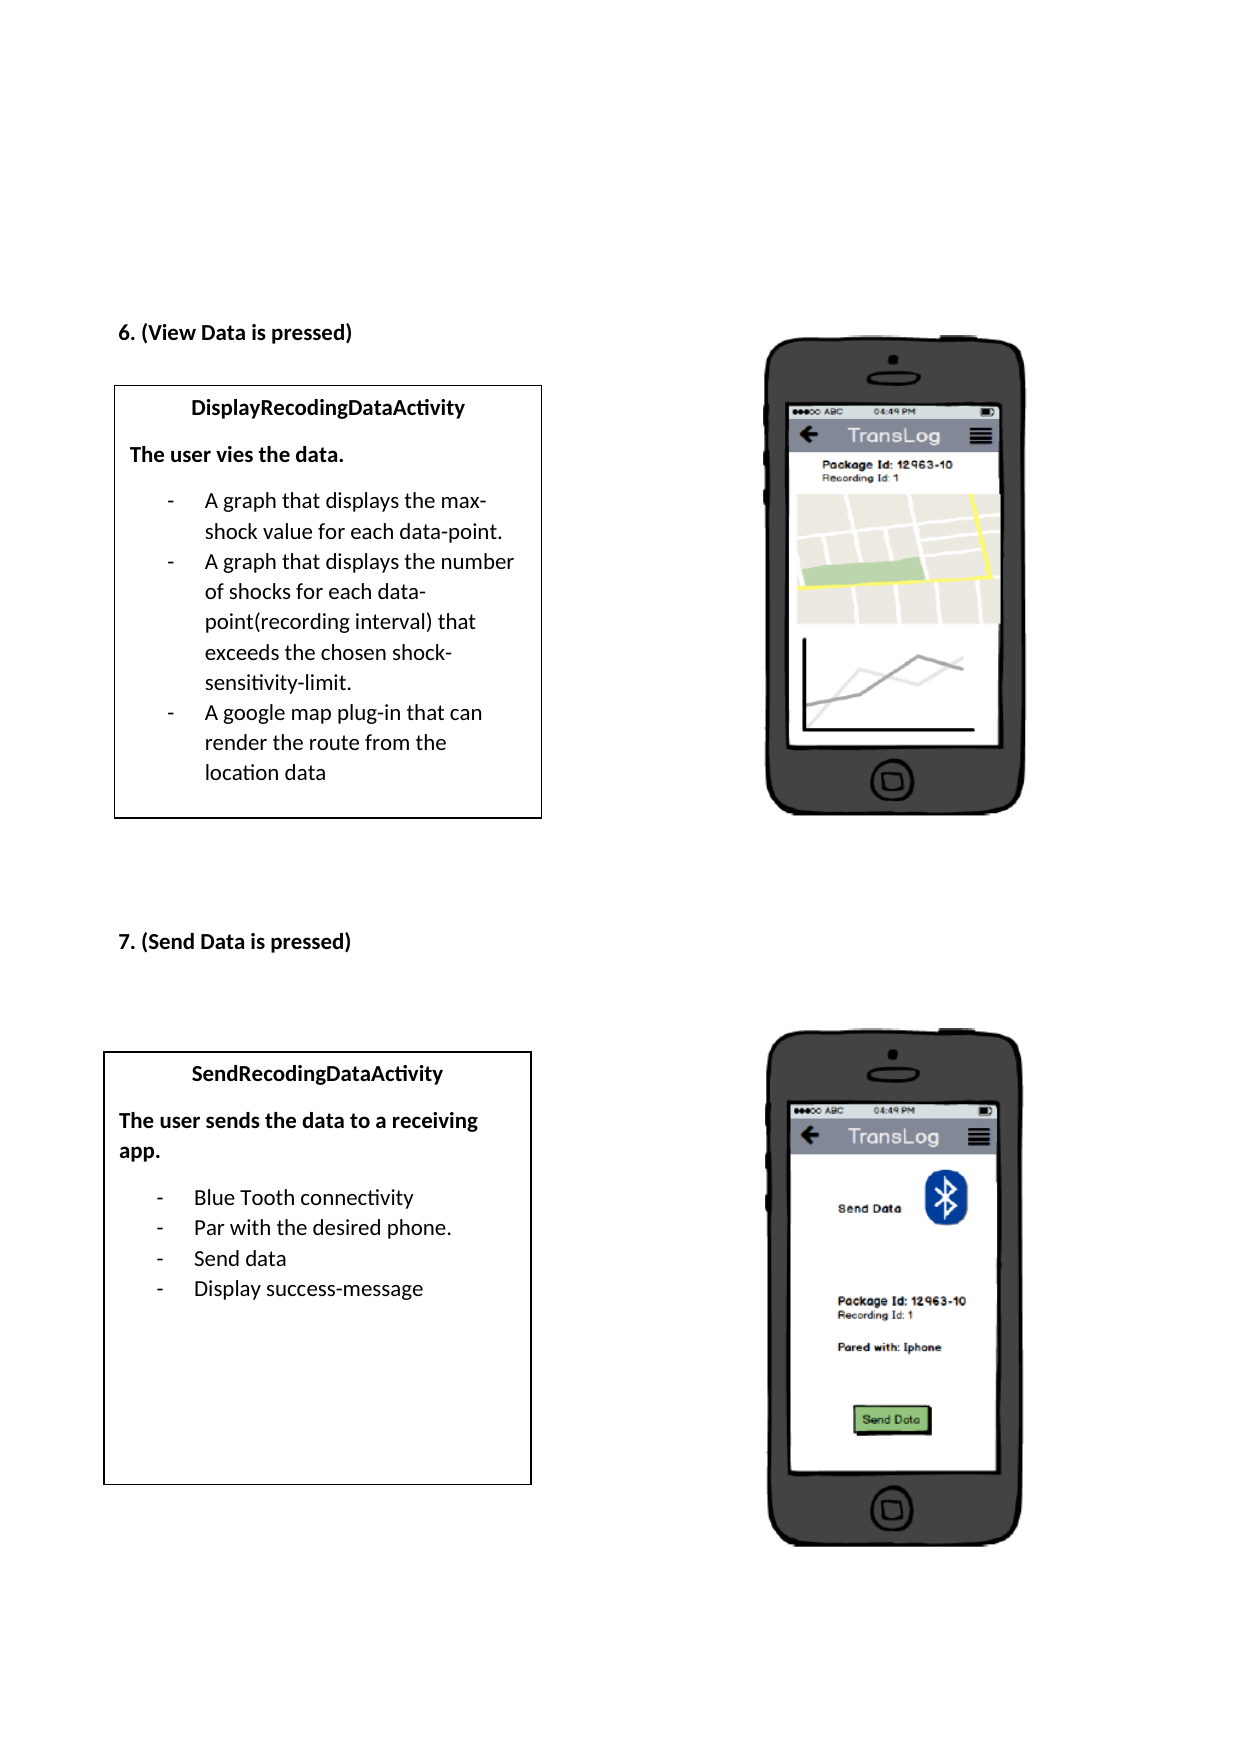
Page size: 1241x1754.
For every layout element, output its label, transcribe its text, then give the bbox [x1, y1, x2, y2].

text 6. (View Data is pressed) [118, 318, 1122, 346]
text 7. (Send Data is pressed) [118, 927, 1122, 955]
